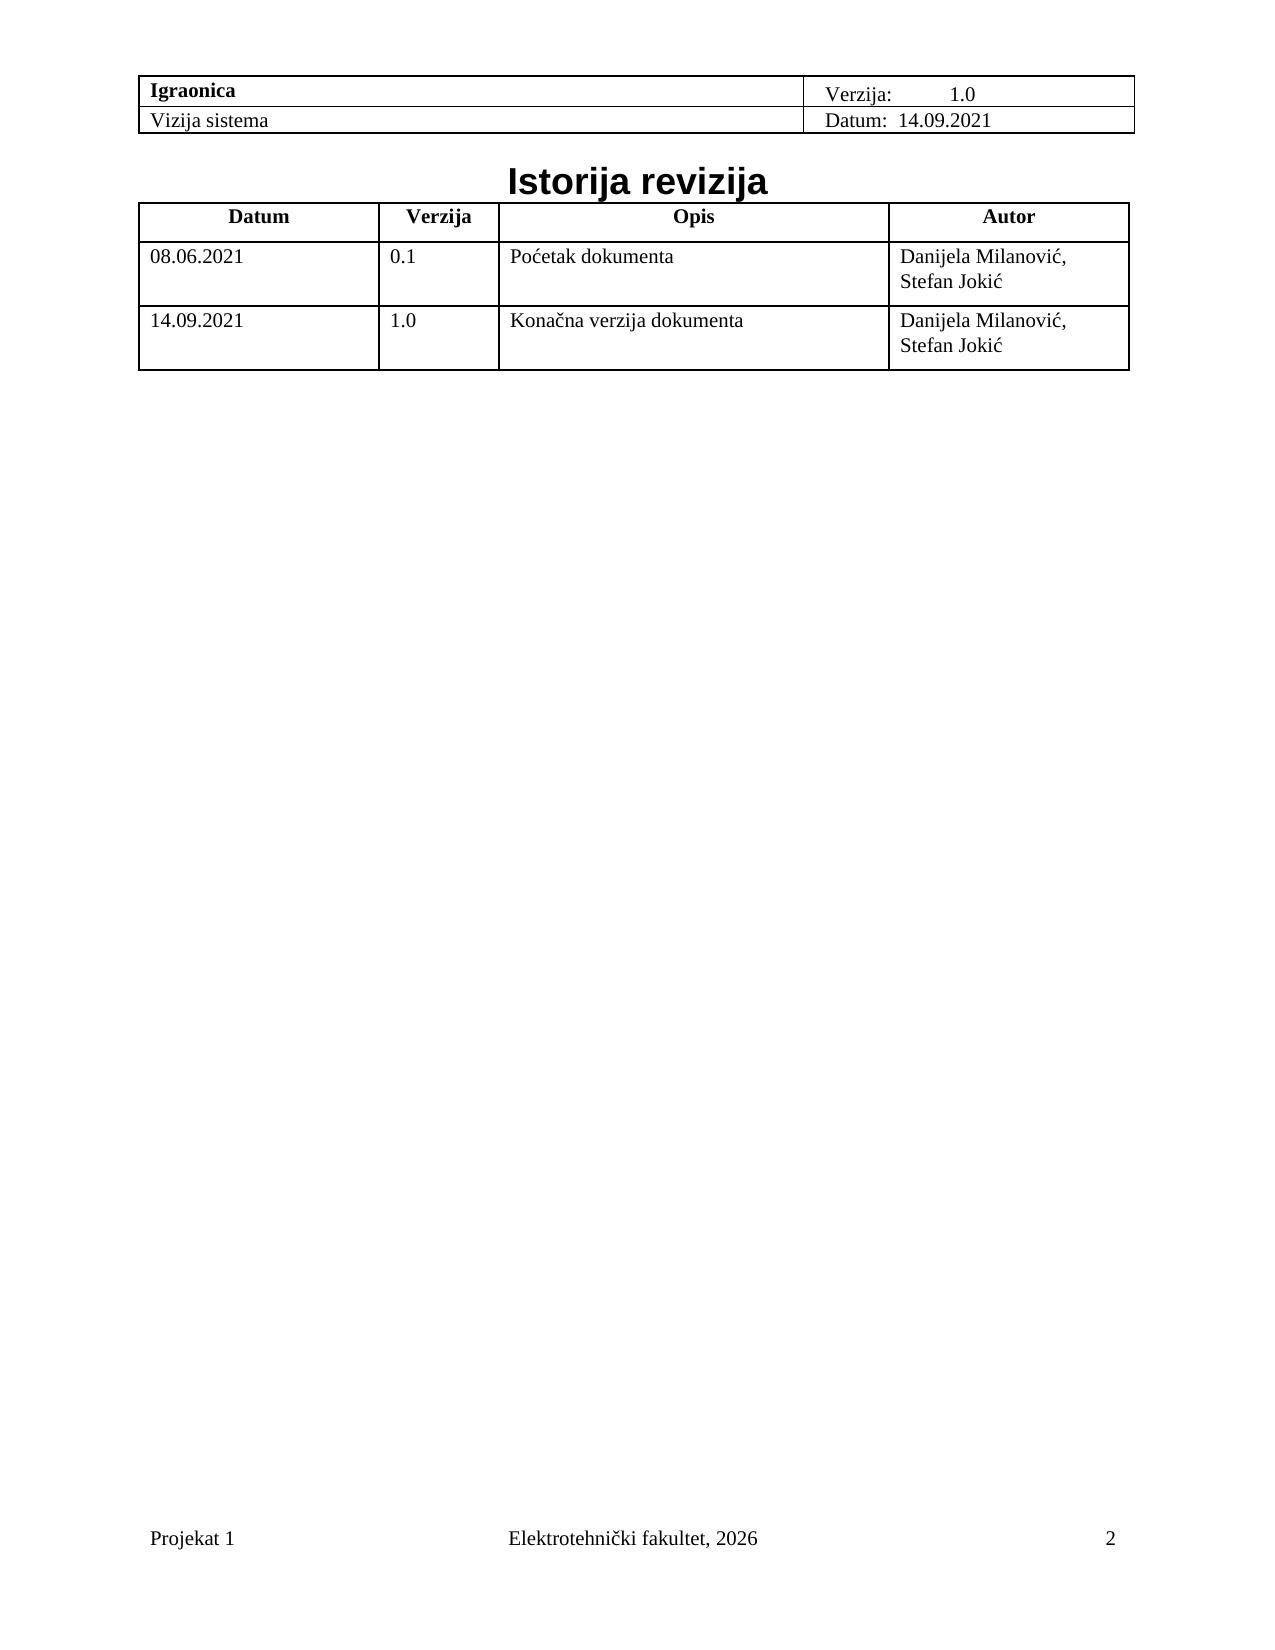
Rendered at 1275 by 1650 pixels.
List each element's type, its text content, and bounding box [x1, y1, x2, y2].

table_header Verzija [380, 204, 498, 241]
table_cell 08.06.2021 [140, 243, 378, 305]
table_cell 0.1 [380, 243, 498, 305]
table_cell 1.0 [380, 307, 498, 369]
table_header Datum [140, 204, 378, 241]
table_header Opis [500, 204, 888, 241]
table_cell Konačna verzija dokumenta [500, 307, 888, 369]
table_cell 14.09.2021 [140, 307, 378, 369]
title Istorija revizija [150, 159, 1125, 202]
table_header Autor [890, 204, 1128, 241]
table_cell Danijela Milanović, Stefan Jokić [890, 243, 1128, 305]
table_cell Poćetak dokumenta [500, 243, 888, 305]
table_cell Danijela Milanović, Stefan Jokić [890, 307, 1128, 369]
